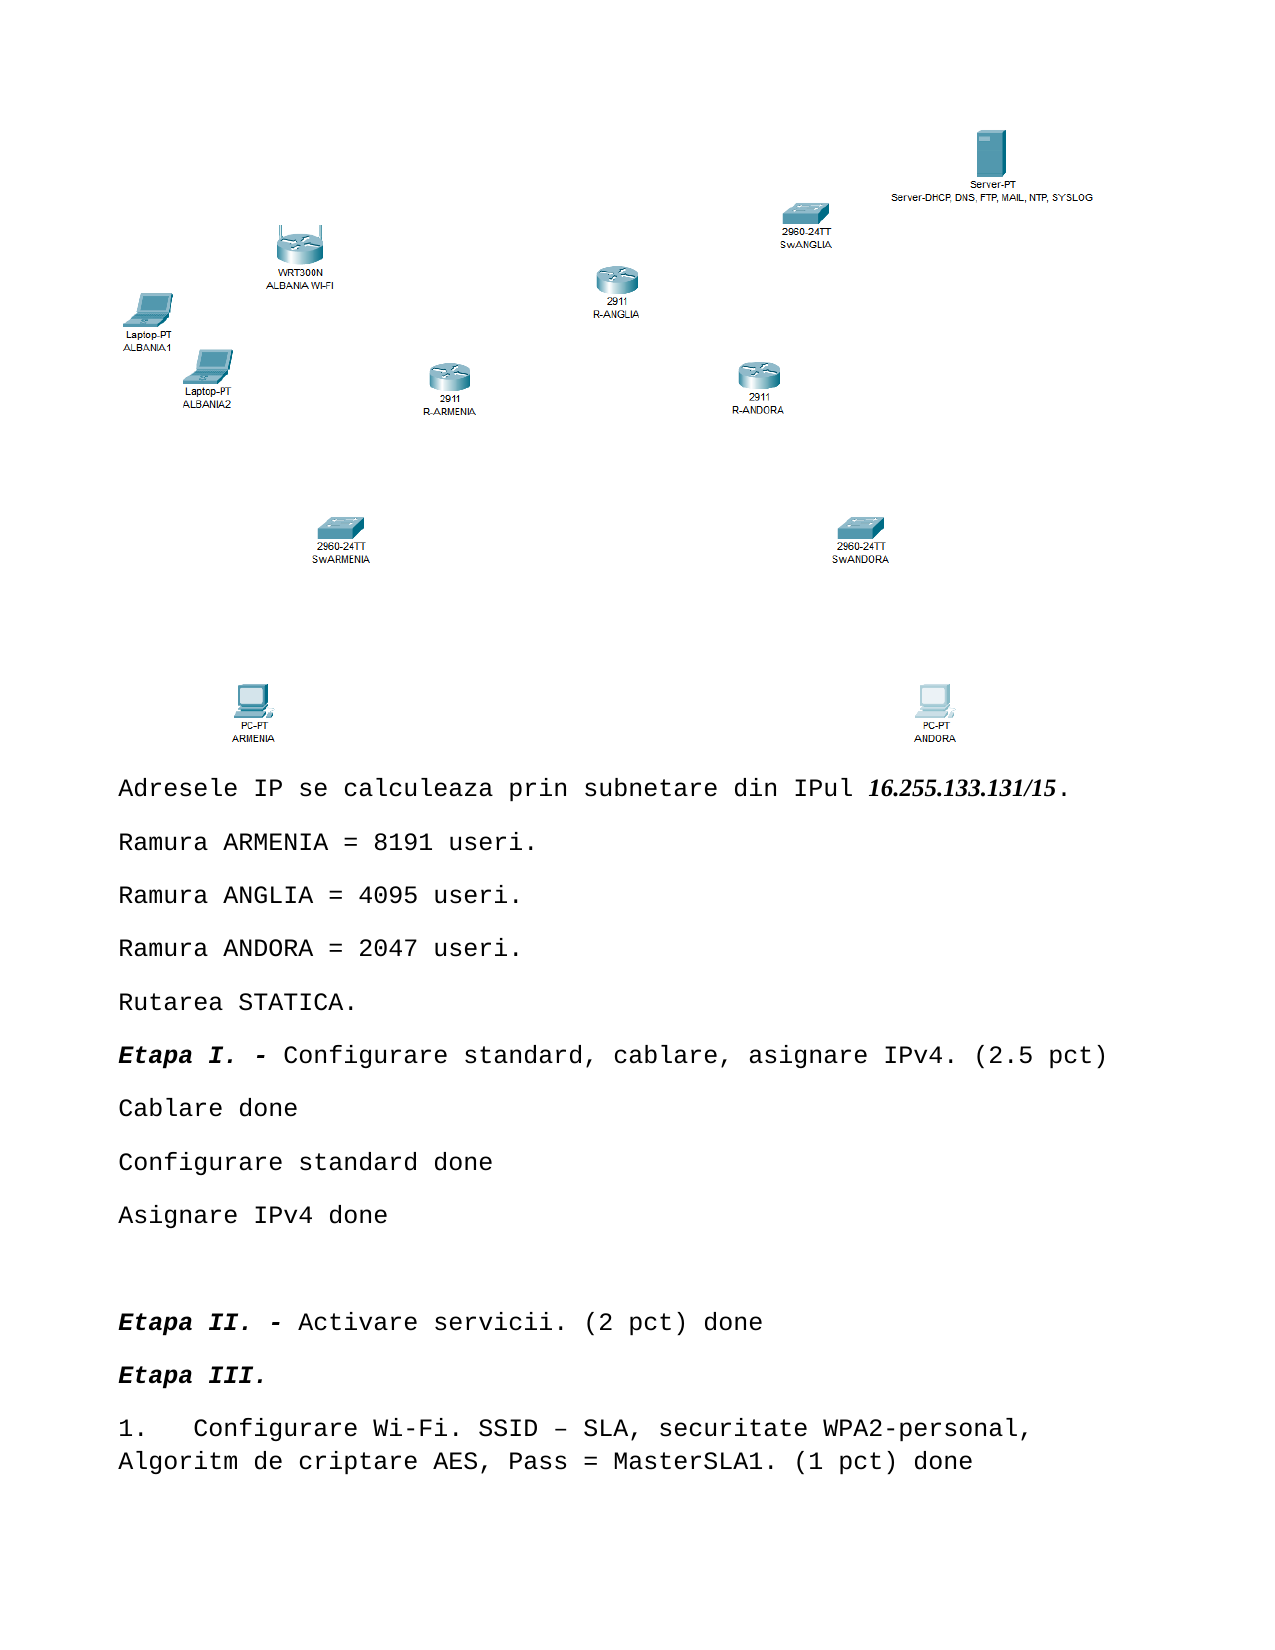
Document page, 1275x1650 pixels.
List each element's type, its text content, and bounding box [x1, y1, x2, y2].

text Configurare standard done [118, 1149, 1157, 1178]
text Rutarea STATICA. [118, 989, 1157, 1018]
text Asignare IPv4 done [118, 1203, 1157, 1231]
text Ramura ARMENIA = 8191 useri. [118, 829, 1157, 858]
text Etapa II. - Activare servicii. (2 pct) done [118, 1309, 1157, 1338]
text Etapa I. - Configurare standard, cablare, asignare IPv4. (2.5 pct) [118, 1043, 1157, 1071]
text Ramura ANGLIA = 4095 useri. [118, 883, 1157, 911]
text 1. Configurare Wi-Fi. SSID – SLA, securitate WPA2-personal, Algoritm de criptare AES, Pass = MasterSLA1. (1 pct) done [118, 1416, 1157, 1477]
text Adresele IP se calculeaza prin subnetare din IPul 16.255.133.131/15. [118, 773, 1157, 804]
text Ramura ANDORA = 2047 useri. [118, 936, 1157, 964]
text Cablare done [118, 1096, 1157, 1124]
text Etapa III. [118, 1363, 1157, 1391]
picture [118, 118, 1094, 748]
